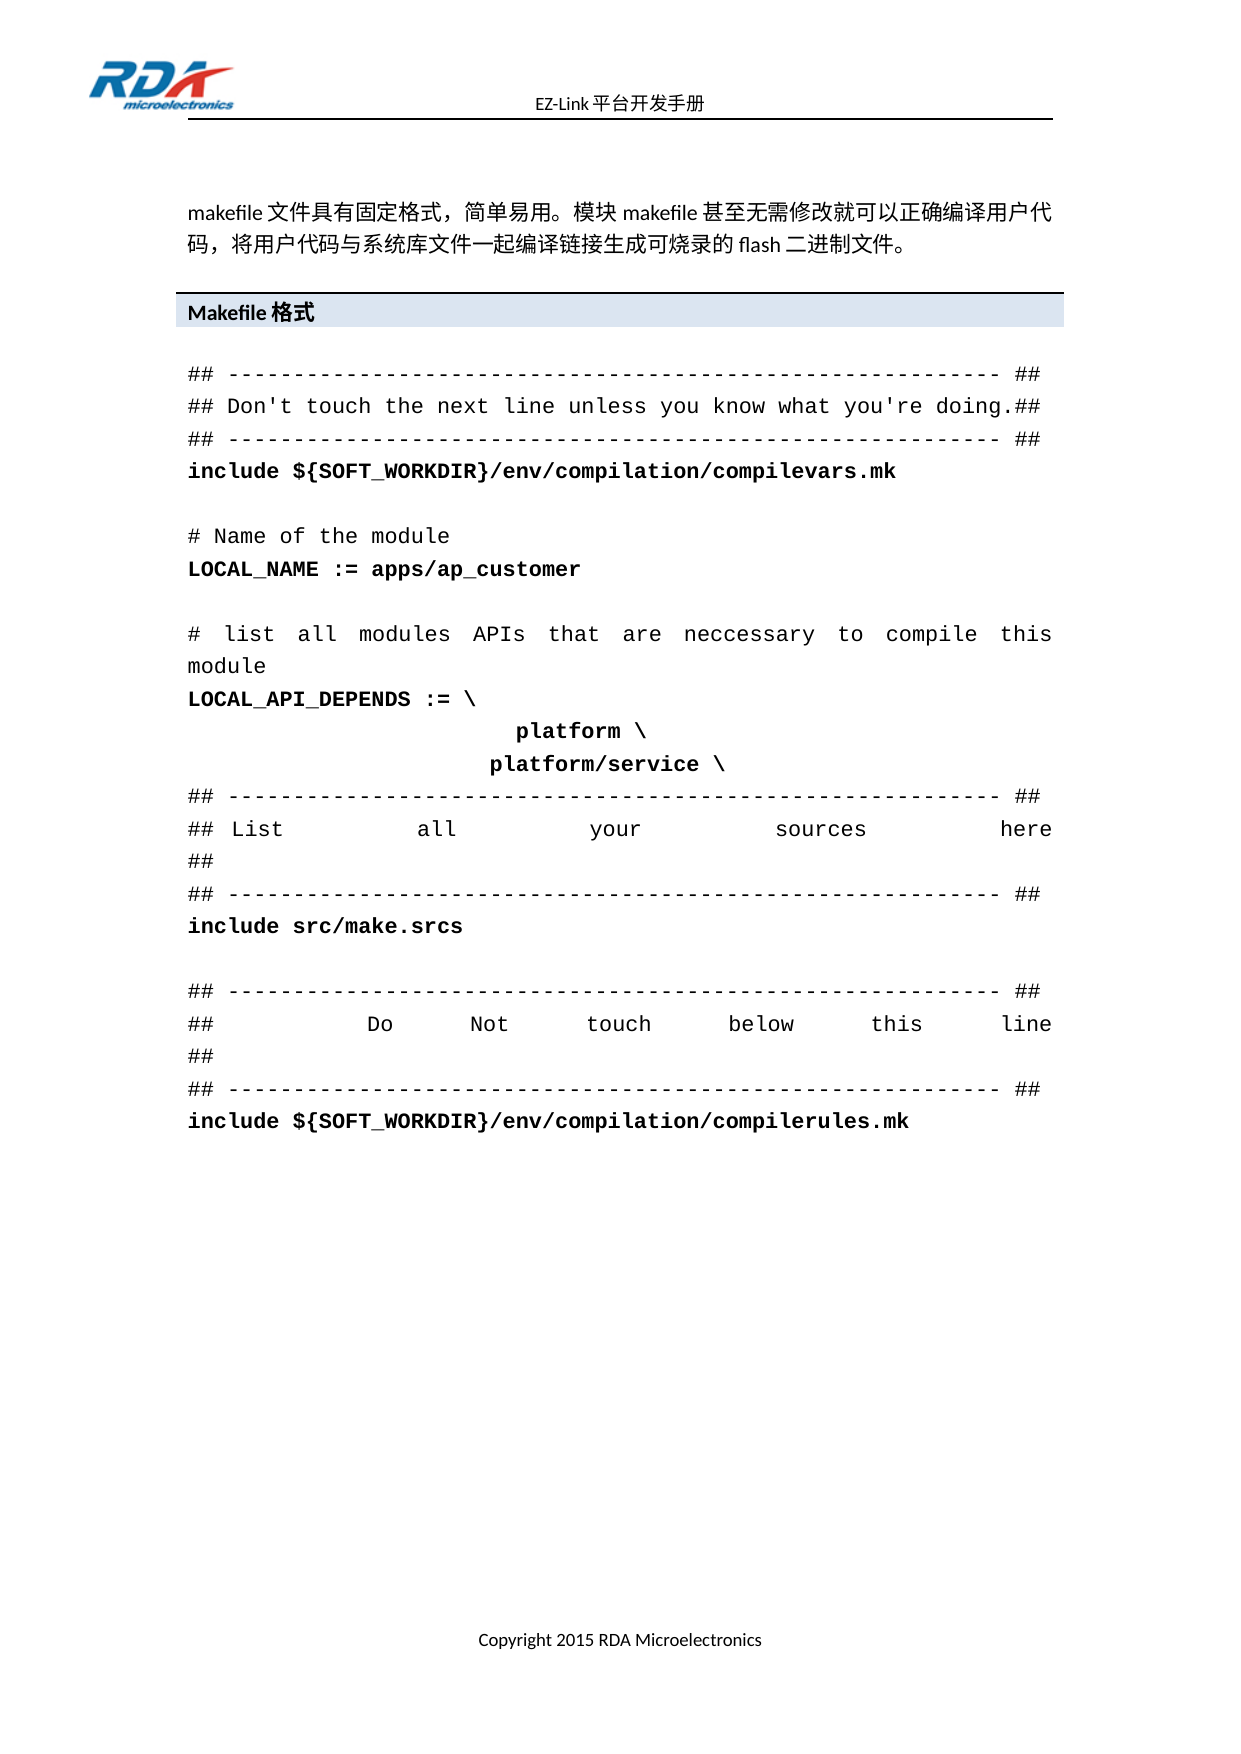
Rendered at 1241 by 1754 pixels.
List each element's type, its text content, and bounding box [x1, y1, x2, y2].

text makefile文件具有固定格式，简单易用。模块makefile甚至无需修改就可以正确编译用户代码，将用户代码与系统库文件一起编译链接生成可烧录的flash二进制文件。 [187, 194, 1053, 259]
picture [88, 33, 237, 111]
table_header ## ----------------------------------------------------------- ## ## Don't touch the next line unless you know what you're doing.## ## ----------------------------------------------------------- ## include ${SOFT_WORKDIR}/env/compilation/compilevars.mk # Name of the module LOCAL_NAME := apps/ap_customer # list all modules APIs that are neccessary to compile this module LOCAL_API_DEPENDS := \ platform \ platform/service \ ## ----------------------------------------------------------- ## ## List all your sources here ## ## ----------------------------------------------------------- ## include src/make.srcs ## ----------------------------------------------------------- ## ## Do Not touch below this line ## ## ----------------------------------------------------------- ## include ${SOFT_WORKDIR}/env/compilation/compilerules.mk [176, 359, 1064, 1139]
table_header Makefile格式 [176, 294, 1064, 327]
